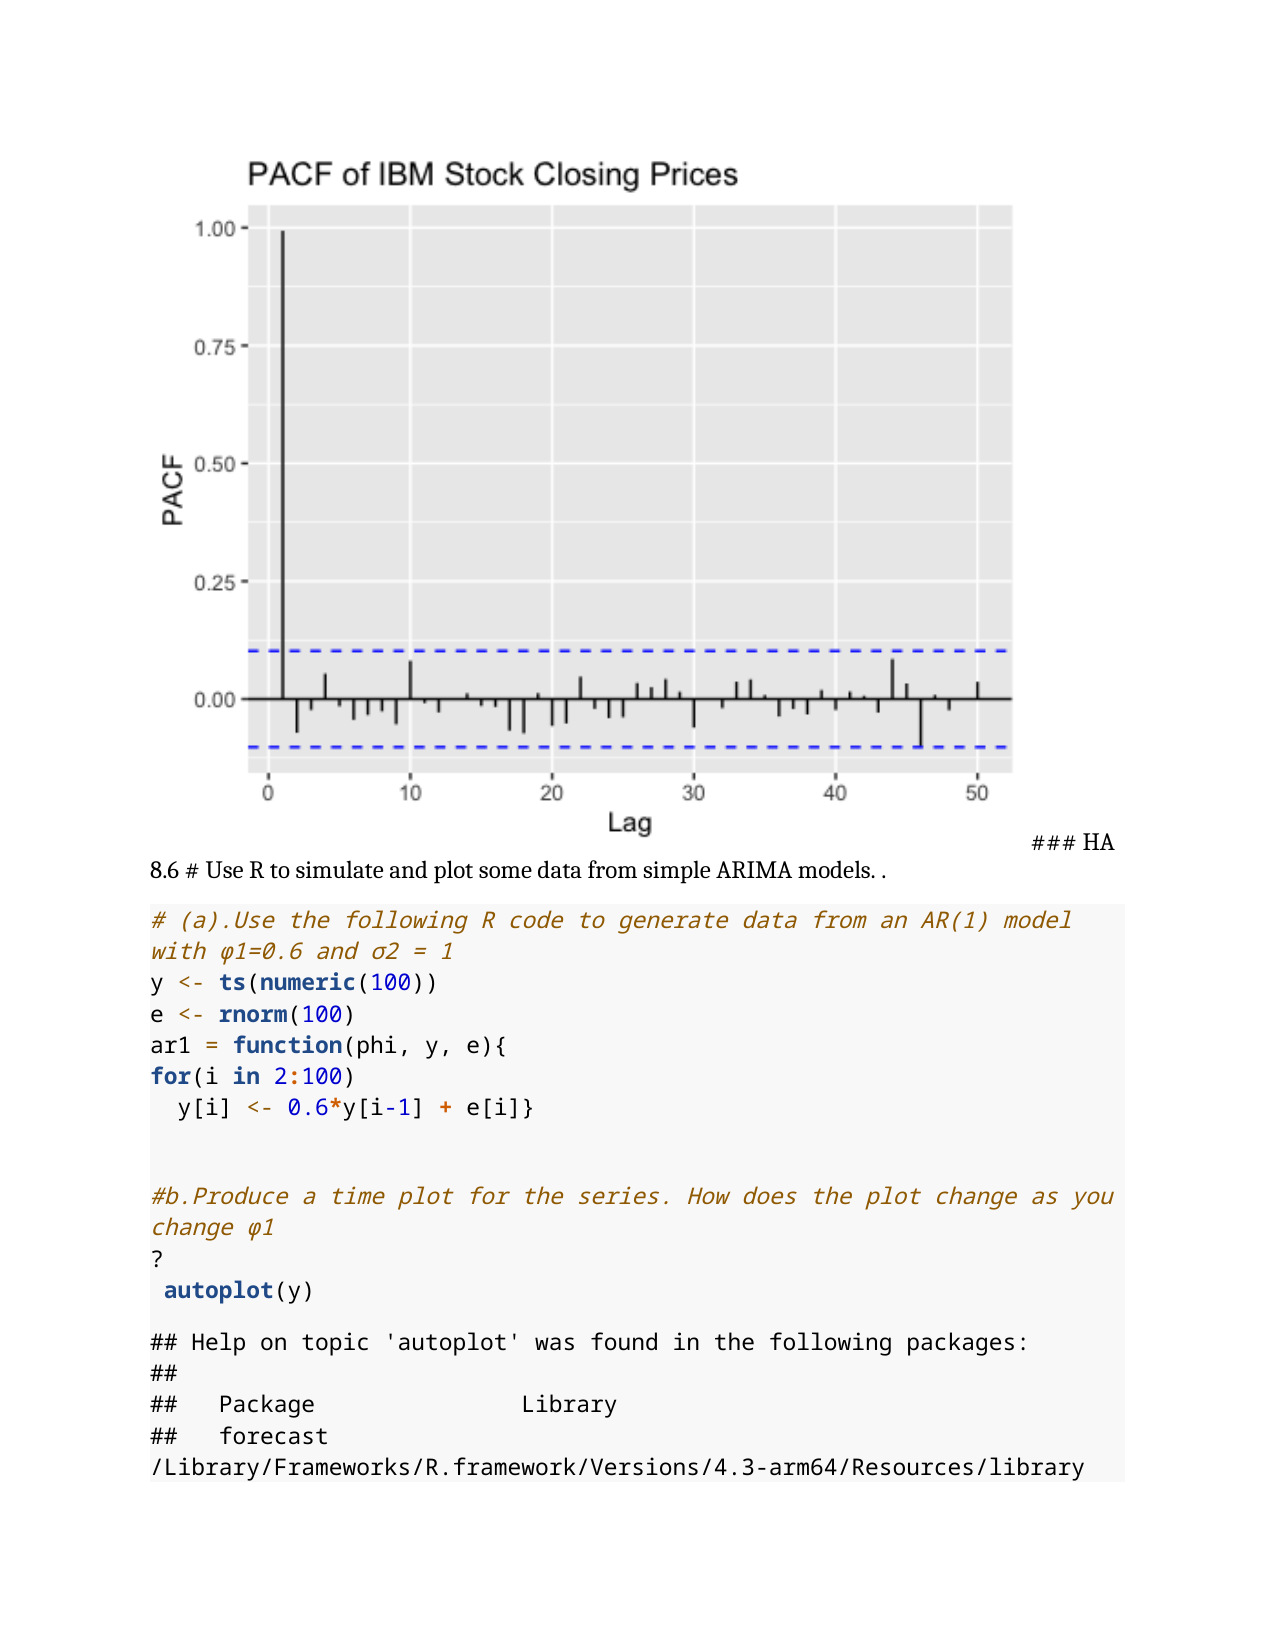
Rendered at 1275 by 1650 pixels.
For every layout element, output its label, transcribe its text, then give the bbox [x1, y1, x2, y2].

text # (a).Use the following R code to generate data from an AR(1) model with ϕ1=0.6 and σ2 = 1 y <- ts(numeric(100)) e <- rnorm(100) ar1 = function(phi, y, e){ for(i in 2:100) y[i] <- 0.6*y[i-1] + e[i]} #b.Produce a time plot for the series. How does the plot change as you change ϕ1 ? autoplot(y) [150, 904, 1125, 1305]
picture [150, 150, 1025, 850]
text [150, 1326, 1125, 1482]
